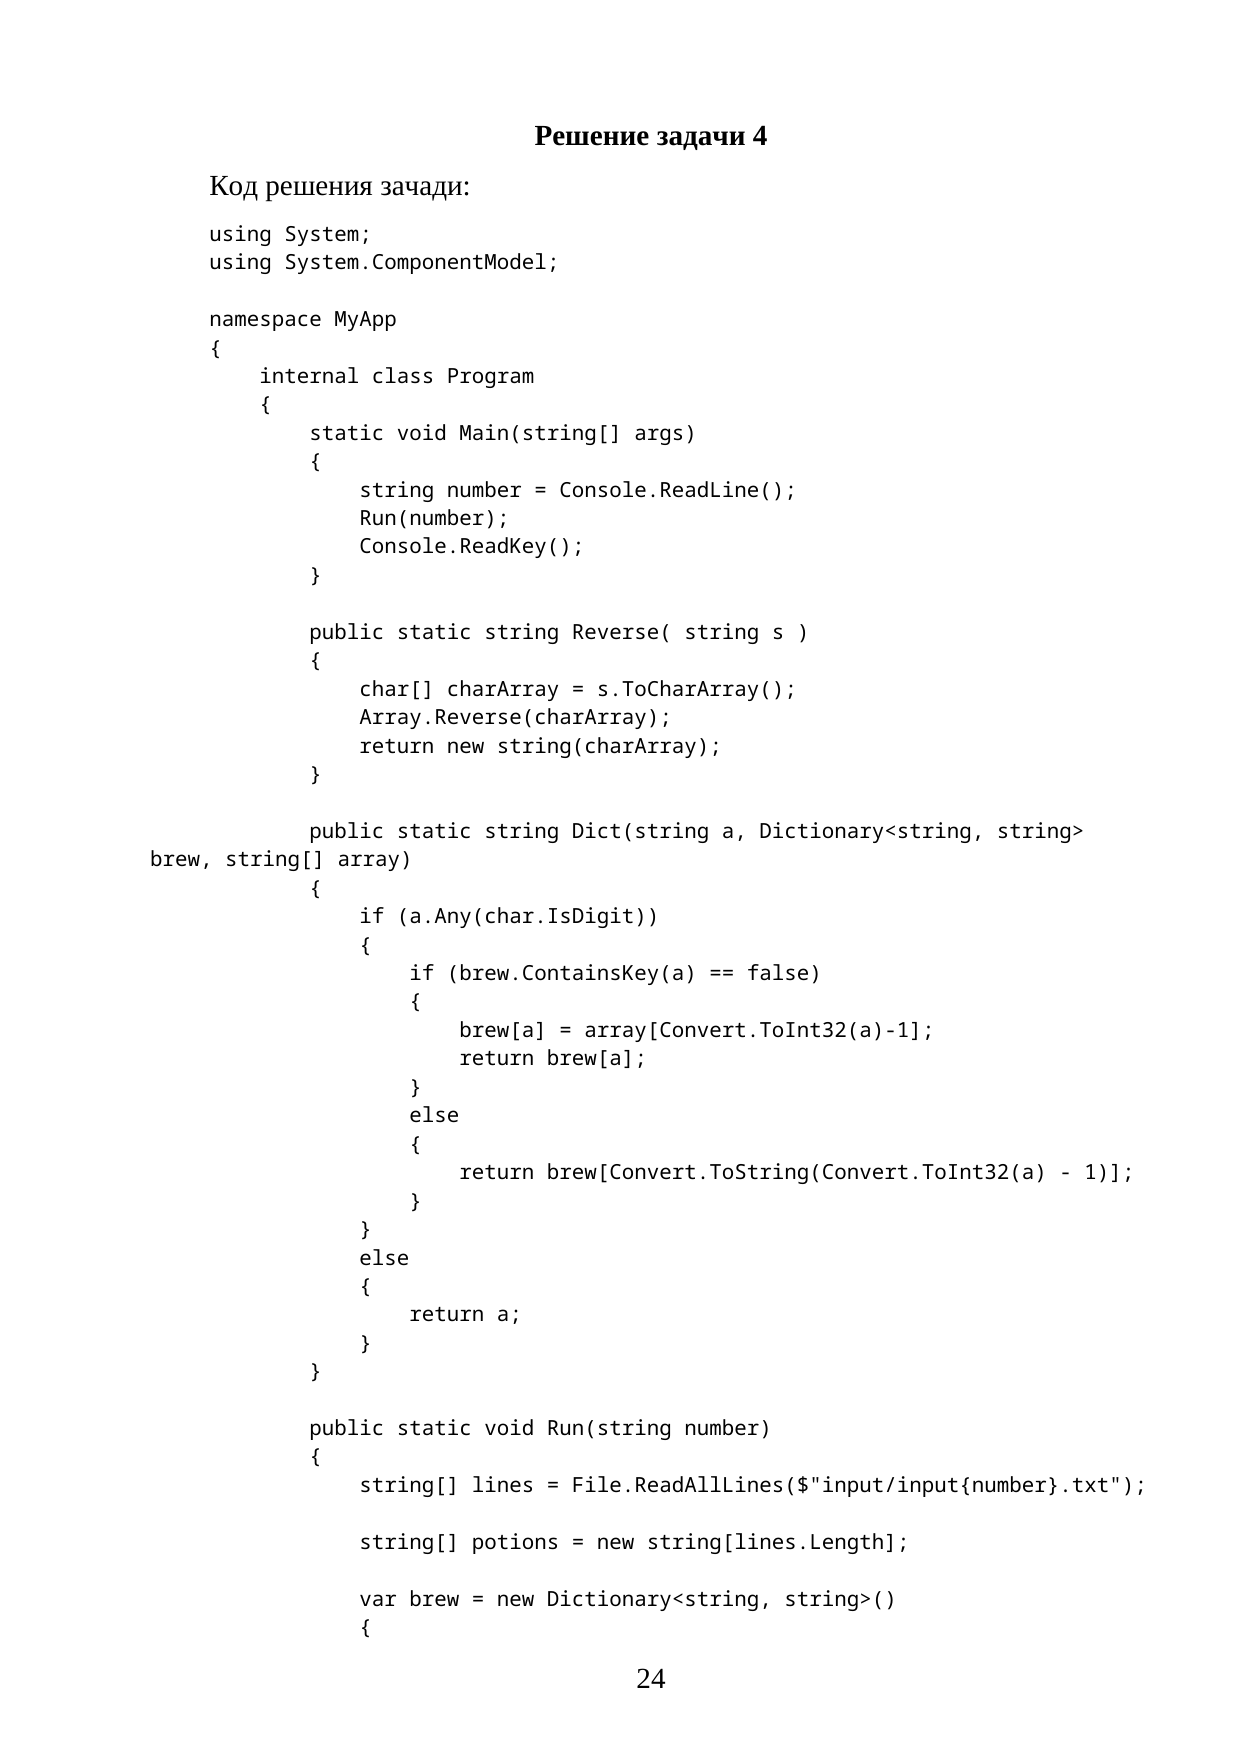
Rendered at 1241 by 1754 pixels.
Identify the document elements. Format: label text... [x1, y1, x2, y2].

text string[] lines = File.ReadAllLines($"input/input{number}.txt"); [150, 1470, 1152, 1498]
text { [150, 1612, 1152, 1641]
text { [150, 645, 1152, 674]
text { [150, 389, 1152, 418]
text { [150, 1442, 1152, 1470]
text } [150, 560, 1152, 588]
text } [150, 1356, 1152, 1385]
text Решение задачи 4 [150, 118, 1152, 152]
text using System; [150, 219, 1152, 247]
text public static string Reverse( string s ) [150, 617, 1152, 645]
text } [150, 1328, 1152, 1356]
text return brew[a]; [150, 1043, 1152, 1072]
text Код решения зачади: [150, 168, 1152, 202]
text if (a.Any(char.IsDigit)) [150, 901, 1152, 930]
text { [150, 446, 1152, 475]
text var brew = new Dictionary<string, string>() [150, 1584, 1152, 1612]
text { [150, 333, 1152, 361]
text else [150, 1100, 1152, 1129]
text } [150, 1214, 1152, 1243]
text { [150, 987, 1152, 1015]
text string[] potions = new string[lines.Length]; [150, 1527, 1152, 1555]
text { [150, 1271, 1152, 1299]
text internal class Program [150, 361, 1152, 389]
text } [150, 1186, 1152, 1214]
text return brew[Convert.ToString(Convert.ToInt32(a) - 1)]; [150, 1157, 1152, 1186]
text { [150, 930, 1152, 958]
text namespace MyApp [150, 304, 1152, 333]
text static void Main(string[] args) [150, 418, 1152, 446]
text public static string Dict(string a, Dictionary<string, string> brew, string[] array) [150, 816, 1152, 873]
text char[] charArray = s.ToCharArray(); [150, 674, 1152, 702]
text string number = Console.ReadLine(); [150, 475, 1152, 503]
text else [150, 1243, 1152, 1271]
text { [150, 873, 1152, 901]
text return a; [150, 1299, 1152, 1328]
text if (brew.ContainsKey(a) == false) [150, 958, 1152, 987]
text brew[a] = array[Convert.ToInt32(a)-1]; [150, 1015, 1152, 1043]
text { [150, 1129, 1152, 1157]
text } [150, 1072, 1152, 1100]
text } [150, 759, 1152, 788]
text return new string(charArray); [150, 731, 1152, 759]
text using System.ComponentModel; [150, 247, 1152, 276]
text Console.ReadKey(); [150, 532, 1152, 560]
text public static void Run(string number) [150, 1413, 1152, 1442]
text Array.Reverse(charArray); [150, 702, 1152, 731]
text Run(number); [150, 503, 1152, 532]
